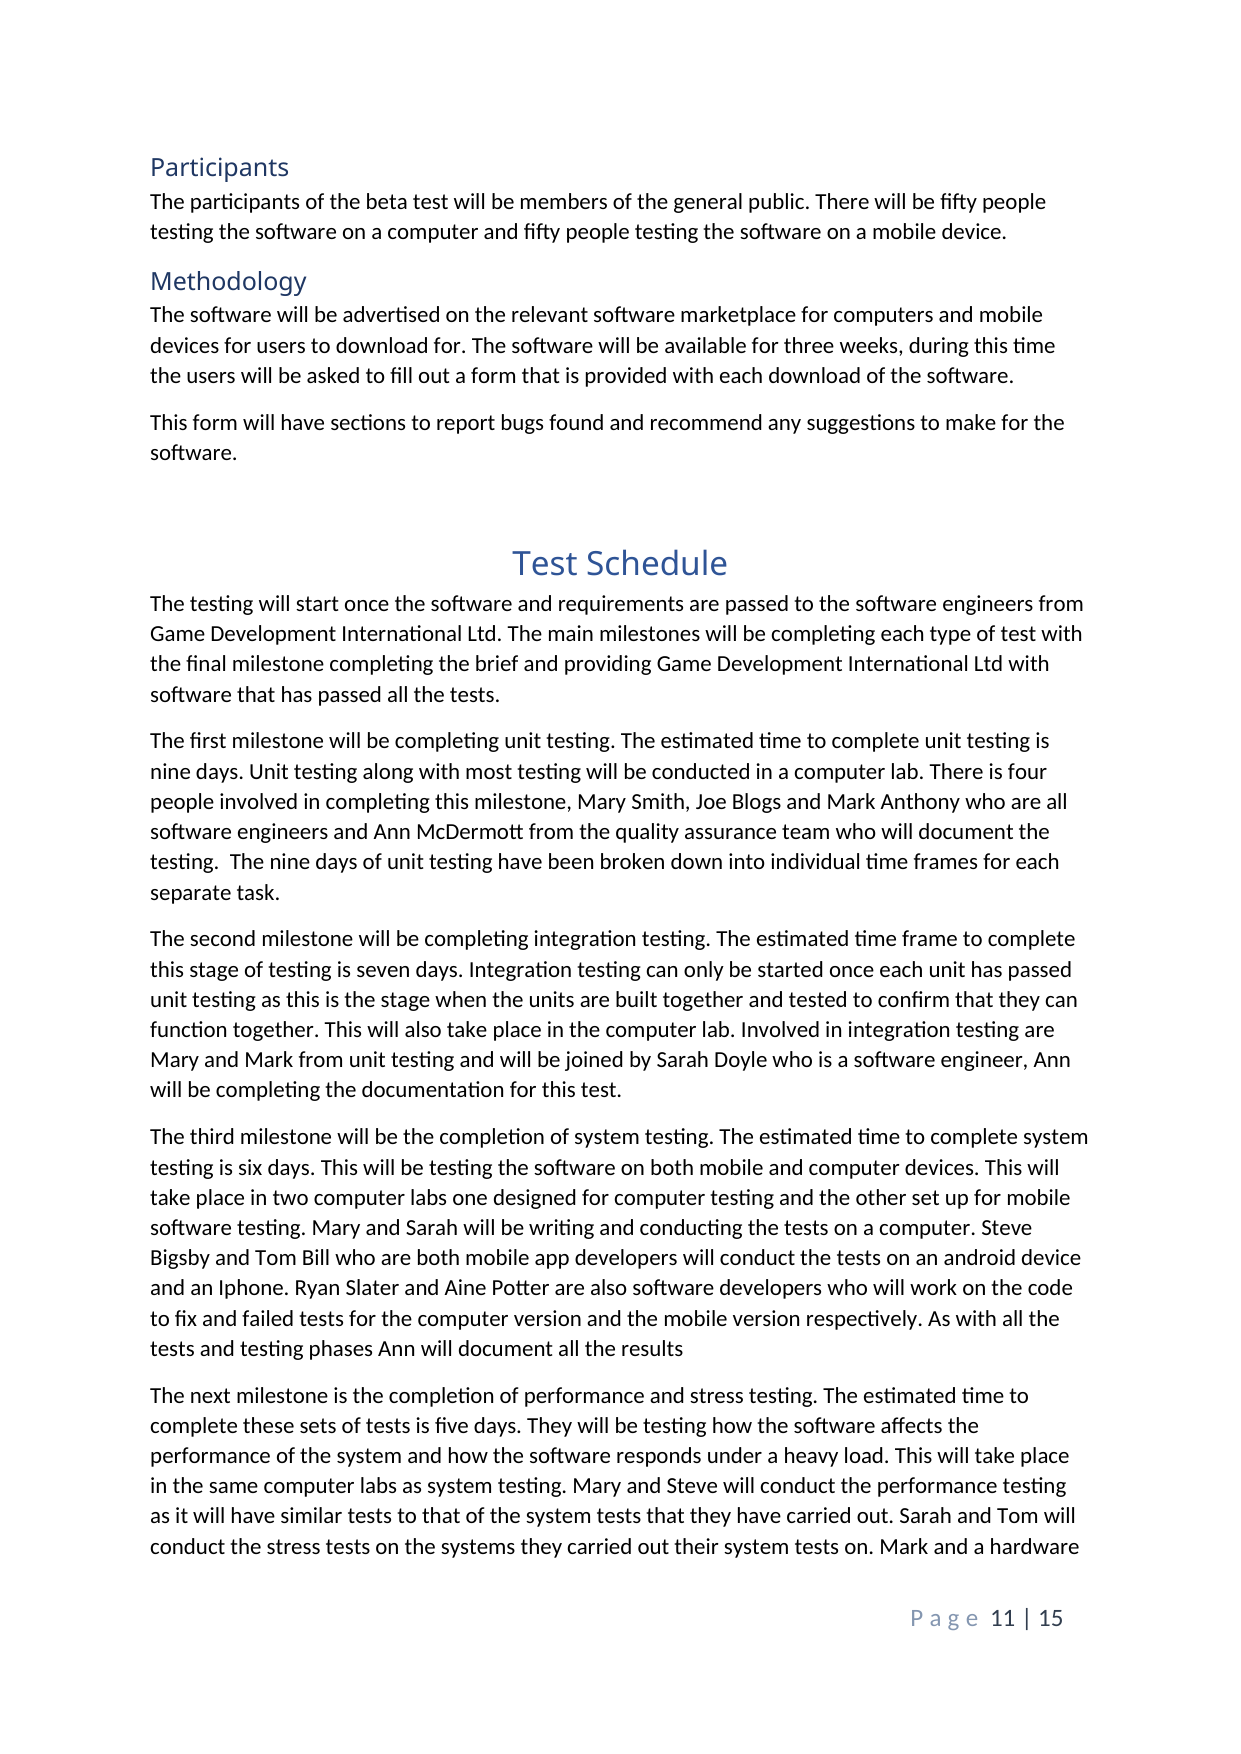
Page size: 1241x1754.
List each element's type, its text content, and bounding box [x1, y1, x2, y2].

subtitle Participants [150, 150, 1090, 184]
text The software will be advertised on the relevant software marketplace for computers and mobile devices for users to download for. The software will be available for three weeks, during this time the users will be asked to fill out a form that is provided with each download of the software. [150, 301, 1090, 389]
text The testing will start once the software and requirements are passed to the software engineers from Game Development International Ltd. The main milestones will be completing each type of test with the final milestone completing the brief and providing Game Development International Ltd with software that has passed all the tests. [150, 589, 1090, 708]
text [150, 1381, 1090, 1560]
subtitle Methodology [150, 264, 1090, 298]
text The first milestone will be completing unit testing. The estimated time to complete unit testing is nine days. Unit testing along with most testing will be conducted in a computer lab. There is four people involved in completing this milestone, Mary Smith, Joe Blogs and Mark Anthony who are all software engineers and Ann McDermott from the quality assurance team who will document the testing. The nine days of unit testing have been broken down into individual time frames for each separate task. [150, 727, 1090, 906]
text This form will have sections to report bugs found and recommend any suggestions to make for the software. [150, 408, 1090, 466]
text The second milestone will be completing integration testing. The estimated time frame to complete this stage of testing is seven days. Integration testing can only be started once each unit has passed unit testing as this is the stage when the units are built together and tested to confirm that they can function together. This will also take place in the computer lab. Involved in integration testing are Mary and Mark from unit testing and will be joined by Sarah Doyle who is a software engineer, Ann will be completing the documentation for this test. [150, 924, 1090, 1104]
text The third milestone will be the completion of system testing. The estimated time to complete system testing is six days. This will be testing the software on both mobile and computer devices. This will take place in two computer labs one designed for computer testing and the other set up for mobile software testing. Mary and Sarah will be writing and conducting the tests on a computer. Steve Bigsby and Tom Bill who are both mobile app developers will conduct the tests on an android device and an Iphone. Ryan Slater and Aine Potter are also software developers who will work on the code to fix and failed tests for the computer version and the mobile version respectively. As with all the tests and testing phases Ann will document all the results [150, 1122, 1090, 1362]
subtitle Test Schedule [150, 540, 1090, 586]
text The participants of the beta test will be members of the general public. There will be fifty people testing the software on a computer and fifty people testing the software on a mobile device. [150, 187, 1090, 245]
